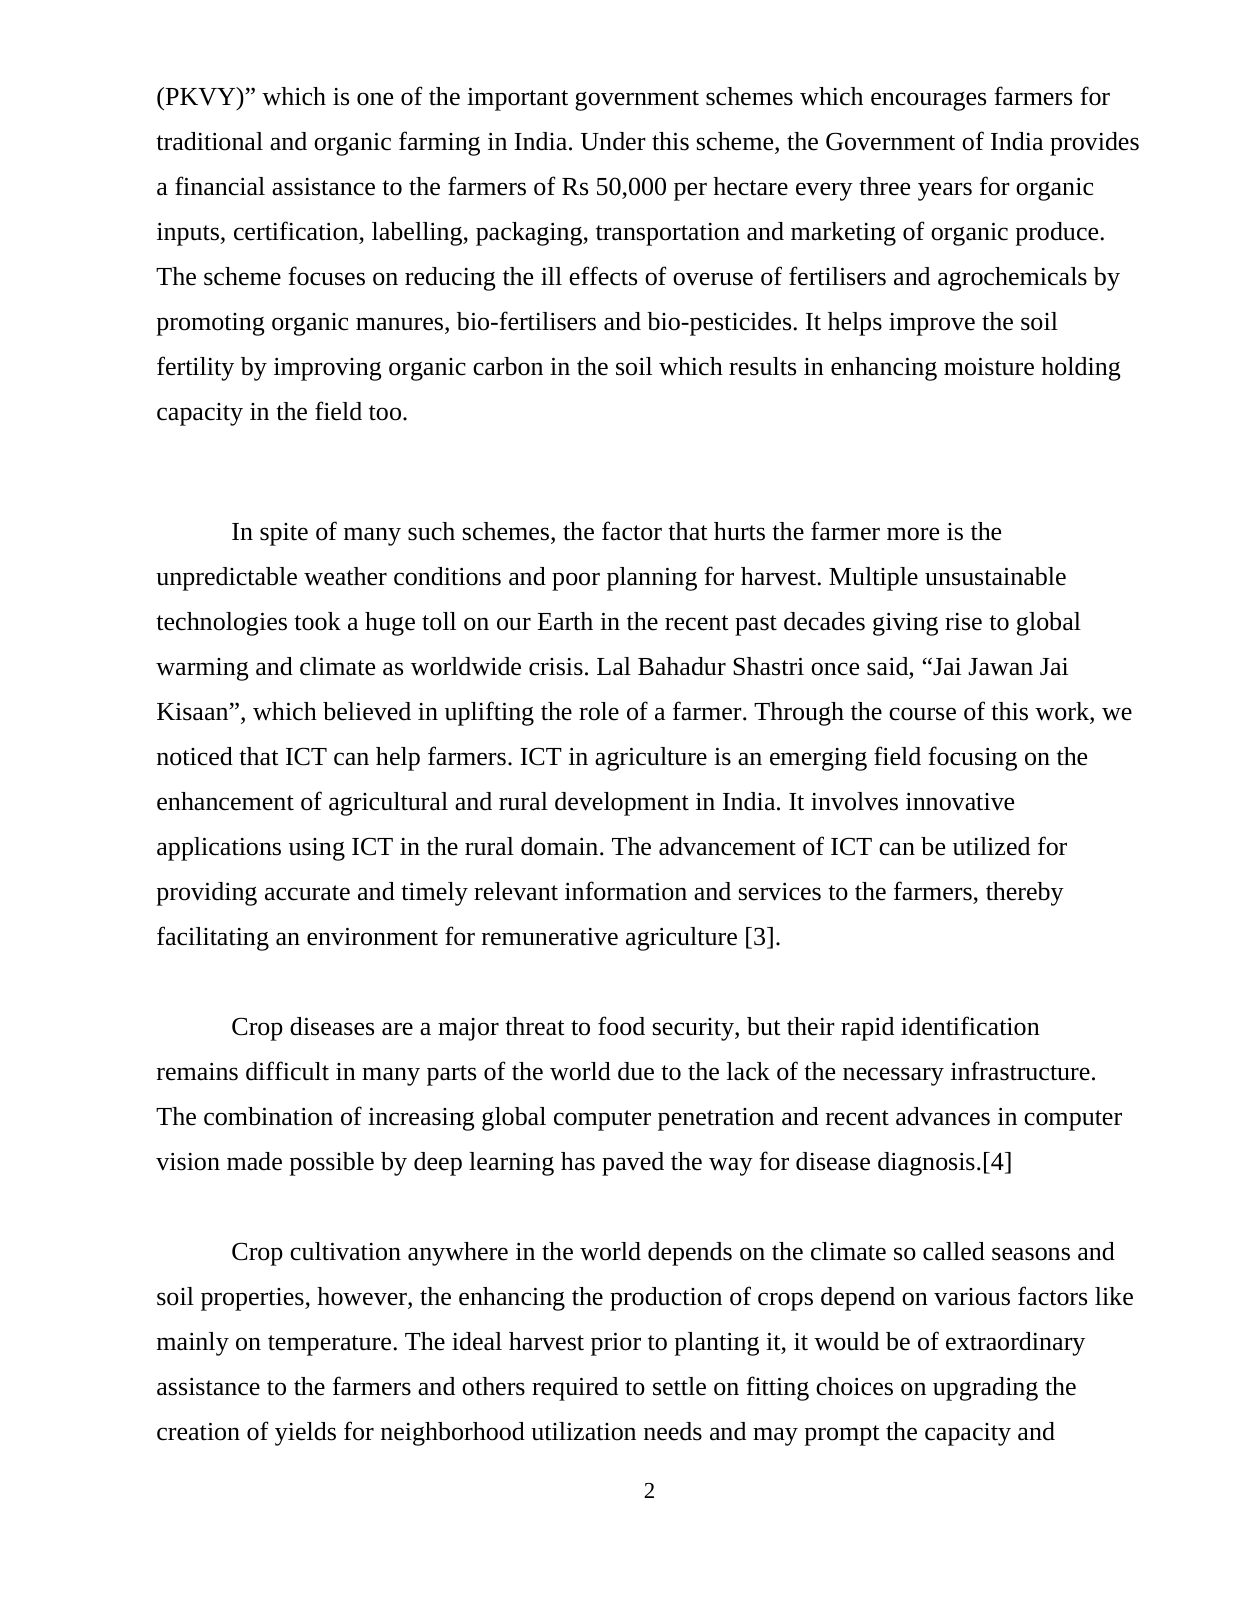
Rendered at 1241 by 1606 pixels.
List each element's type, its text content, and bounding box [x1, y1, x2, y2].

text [156, 1236, 1142, 1446]
text remains difficult in many parts of the world due to the lack of the necessary infrastructure. The combination of increasing global computer penetration and recent advances in computer vision made possible by deep learning has paved the way for disease diagnosis.[4] [156, 1056, 1142, 1176]
text Crop diseases are a major threat to food security, but their rapid identification [156, 1011, 1142, 1041]
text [156, 81, 1142, 426]
text In spite of many such schemes, the factor that hurts the farmer more is the unpredictable weather conditions and poor planning for harvest. Multiple unsustainable technologies took a huge toll on our Earth in the recent past decades giving rise to global warming and climate as worldwide crisis. Lal Bahadur Shastri once said, “Jai Jawan Jai Kisaan”, which believed in uplifting the role of a farmer. Through the course of this work, we noticed that ICT can help farmers. ICT in agriculture is an emerging field focusing on the enhancement of agricultural and rural development in India. It involves innovative applications using ICT in the rural domain. The advancement of ICT can be utilized for providing accurate and timely relevant information and services to the farmers, thereby facilitating an environment for remunerative agriculture [3]. [156, 516, 1142, 951]
